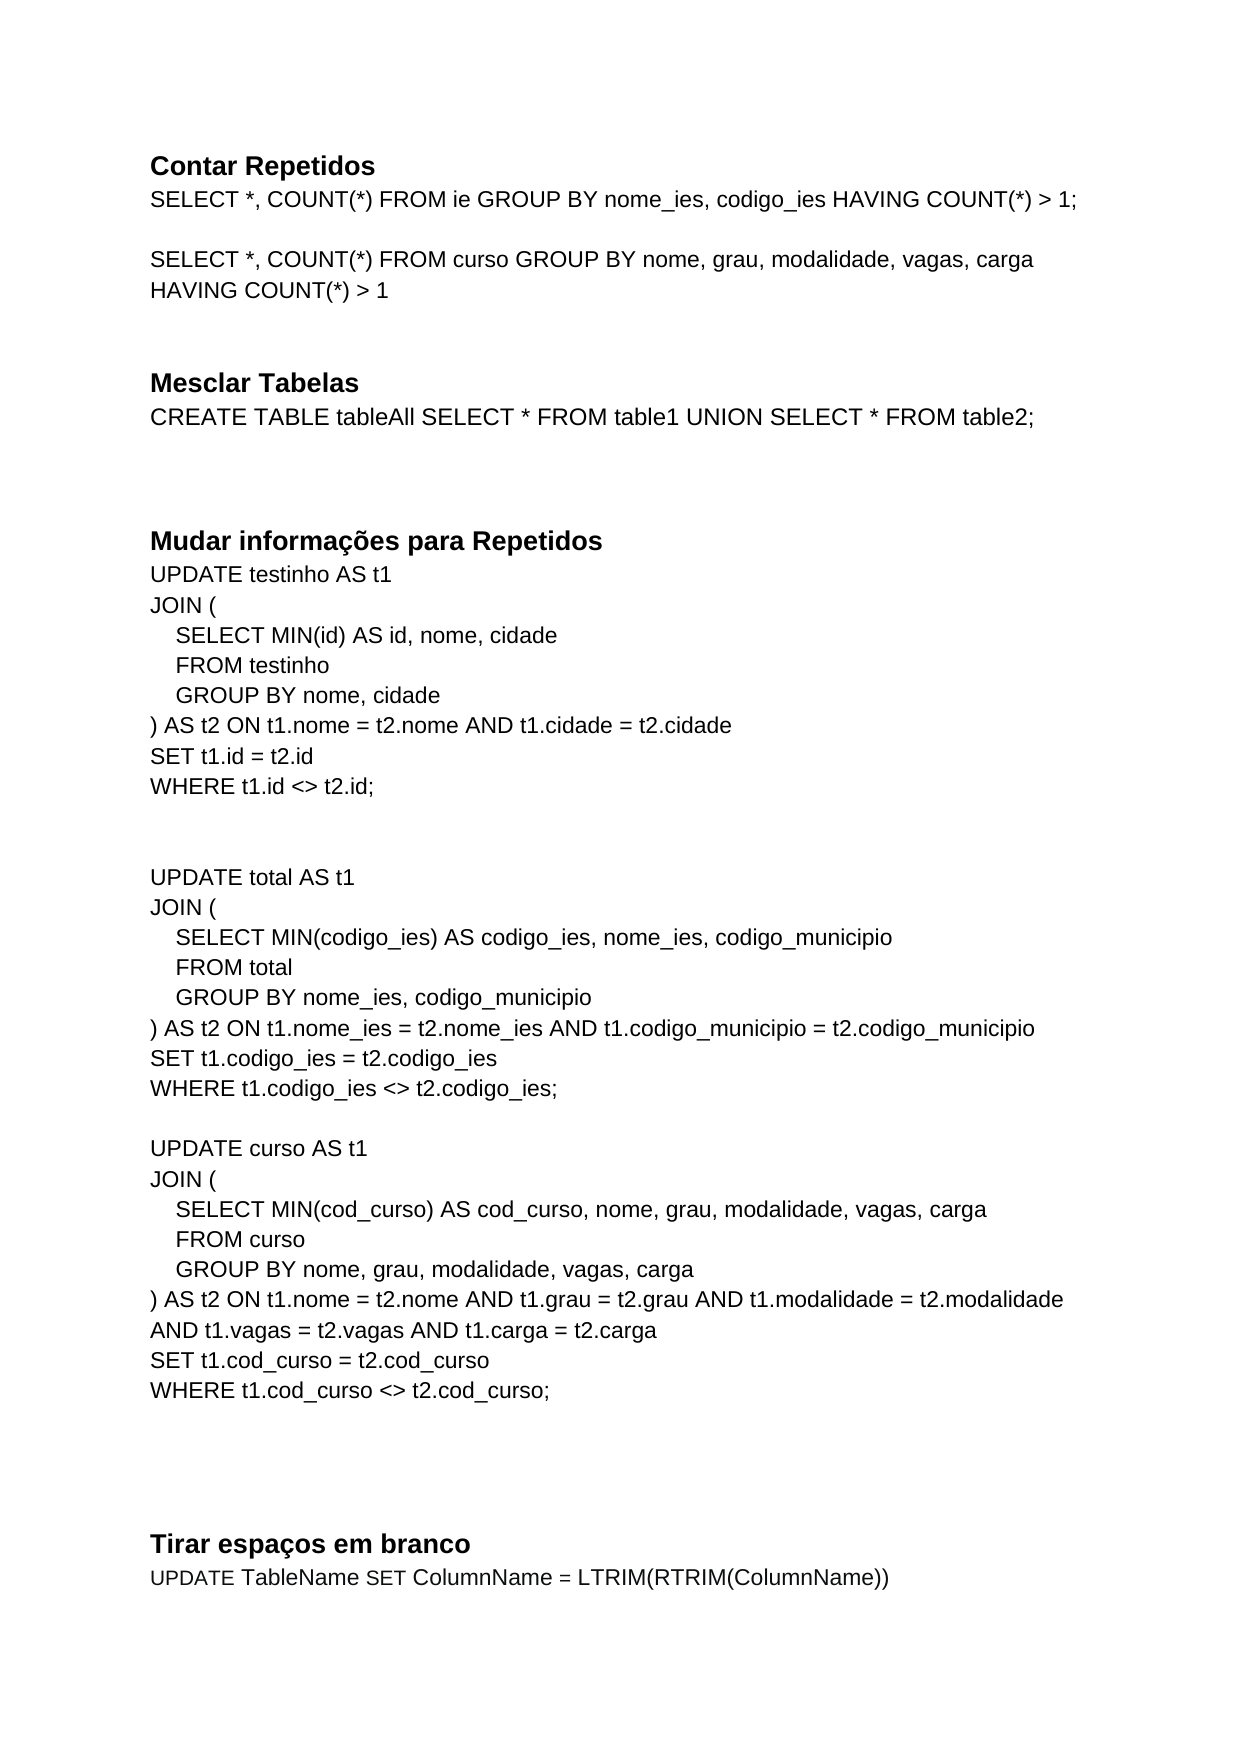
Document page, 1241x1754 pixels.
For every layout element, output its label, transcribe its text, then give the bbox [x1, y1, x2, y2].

text SELECT MIN(cod_curso) AS cod_curso, nome, grau, modalidade, vagas, carga [150, 1196, 1090, 1222]
text JOIN ( [150, 592, 1090, 618]
text JOIN ( [150, 894, 1090, 920]
text FROM total [150, 954, 1090, 980]
text GROUP BY nome, cidade [150, 682, 1090, 708]
text ) AS t2 ON t1.nome_ies = t2.nome_ies AND t1.codigo_municipio = t2.codigo_municipio [150, 1014, 1090, 1041]
text CREATE TABLE tableAll SELECT * FROM table1 UNION SELECT * FROM table2; [150, 403, 1090, 431]
title Contar Repetidos [150, 150, 1090, 181]
text FROM curso [150, 1226, 1090, 1252]
text SET t1.codigo_ies = t2.codigo_ies [150, 1045, 1090, 1071]
text UPDATE curso AS t1 [150, 1135, 1090, 1162]
text JOIN ( [150, 1166, 1090, 1192]
text SET t1.id = t2.id [150, 743, 1090, 769]
title Mesclar Tabelas [150, 367, 1090, 398]
text FROM testinho [150, 652, 1090, 678]
text SELECT *, COUNT(*) FROM curso GROUP BY nome, grau, modalidade, vagas, carga HAVING COUNT(*) > 1 [150, 246, 1090, 303]
text UPDATE testinho AS t1 [150, 561, 1090, 588]
text ) AS t2 ON t1.nome = t2.nome AND t1.grau = t2.grau AND t1.modalidade = t2.modalidade AND t1.vagas = t2.vagas AND t1.carga = t2.carga [150, 1286, 1090, 1343]
title Tirar espaços em branco [150, 1528, 1090, 1559]
text WHERE t1.cod_curso <> t2.cod_curso; [150, 1377, 1090, 1403]
text SELECT *, COUNT(*) FROM ie GROUP BY nome_ies, codigo_ies HAVING COUNT(*) > 1; [150, 186, 1090, 212]
text UPDATE total AS t1 [150, 863, 1090, 890]
text SET t1.cod_curso = t2.cod_curso [150, 1347, 1090, 1373]
text WHERE t1.id <> t2.id; [150, 773, 1090, 799]
text WHERE t1.codigo_ies <> t2.codigo_ies; [150, 1075, 1090, 1101]
text GROUP BY nome, grau, modalidade, vagas, carga [150, 1256, 1090, 1282]
text GROUP BY nome_ies, codigo_municipio [150, 984, 1090, 1011]
text ) AS t2 ON t1.nome = t2.nome AND t1.cidade = t2.cidade [150, 712, 1090, 739]
text UPDATE TableName SET ColumnName = LTRIM(RTRIM(ColumnName)) [150, 1564, 1090, 1590]
text SELECT MIN(id) AS id, nome, cidade [150, 622, 1090, 648]
title Mudar informações para Repetidos [150, 525, 1090, 557]
text SELECT MIN(codigo_ies) AS codigo_ies, nome_ies, codigo_municipio [150, 924, 1090, 950]
